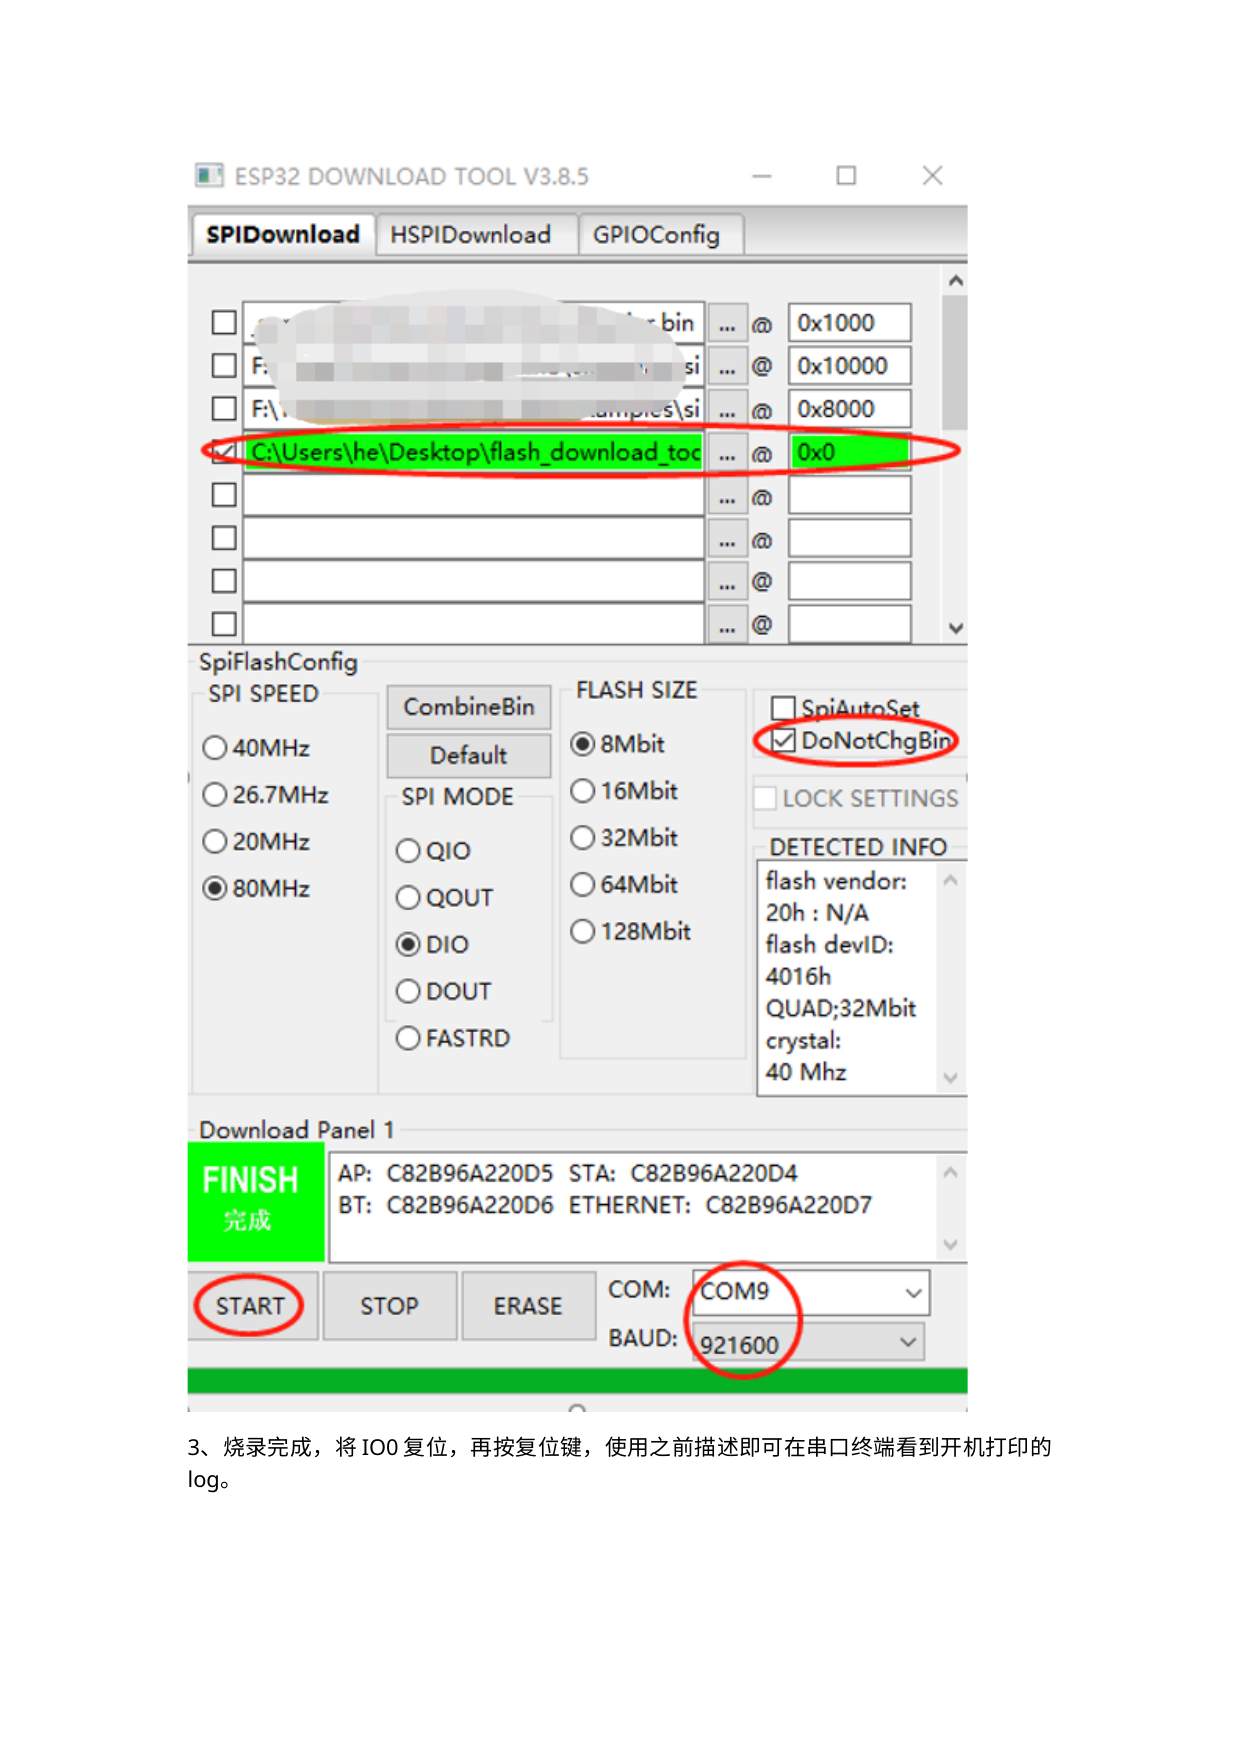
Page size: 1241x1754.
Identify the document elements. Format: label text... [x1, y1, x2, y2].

text 3、烧录完成，将IO0复位，再按复位键，使用之前描述即可在串口终端看到开机打印的log。 [187, 1429, 1053, 1494]
picture [187, 162, 968, 1412]
